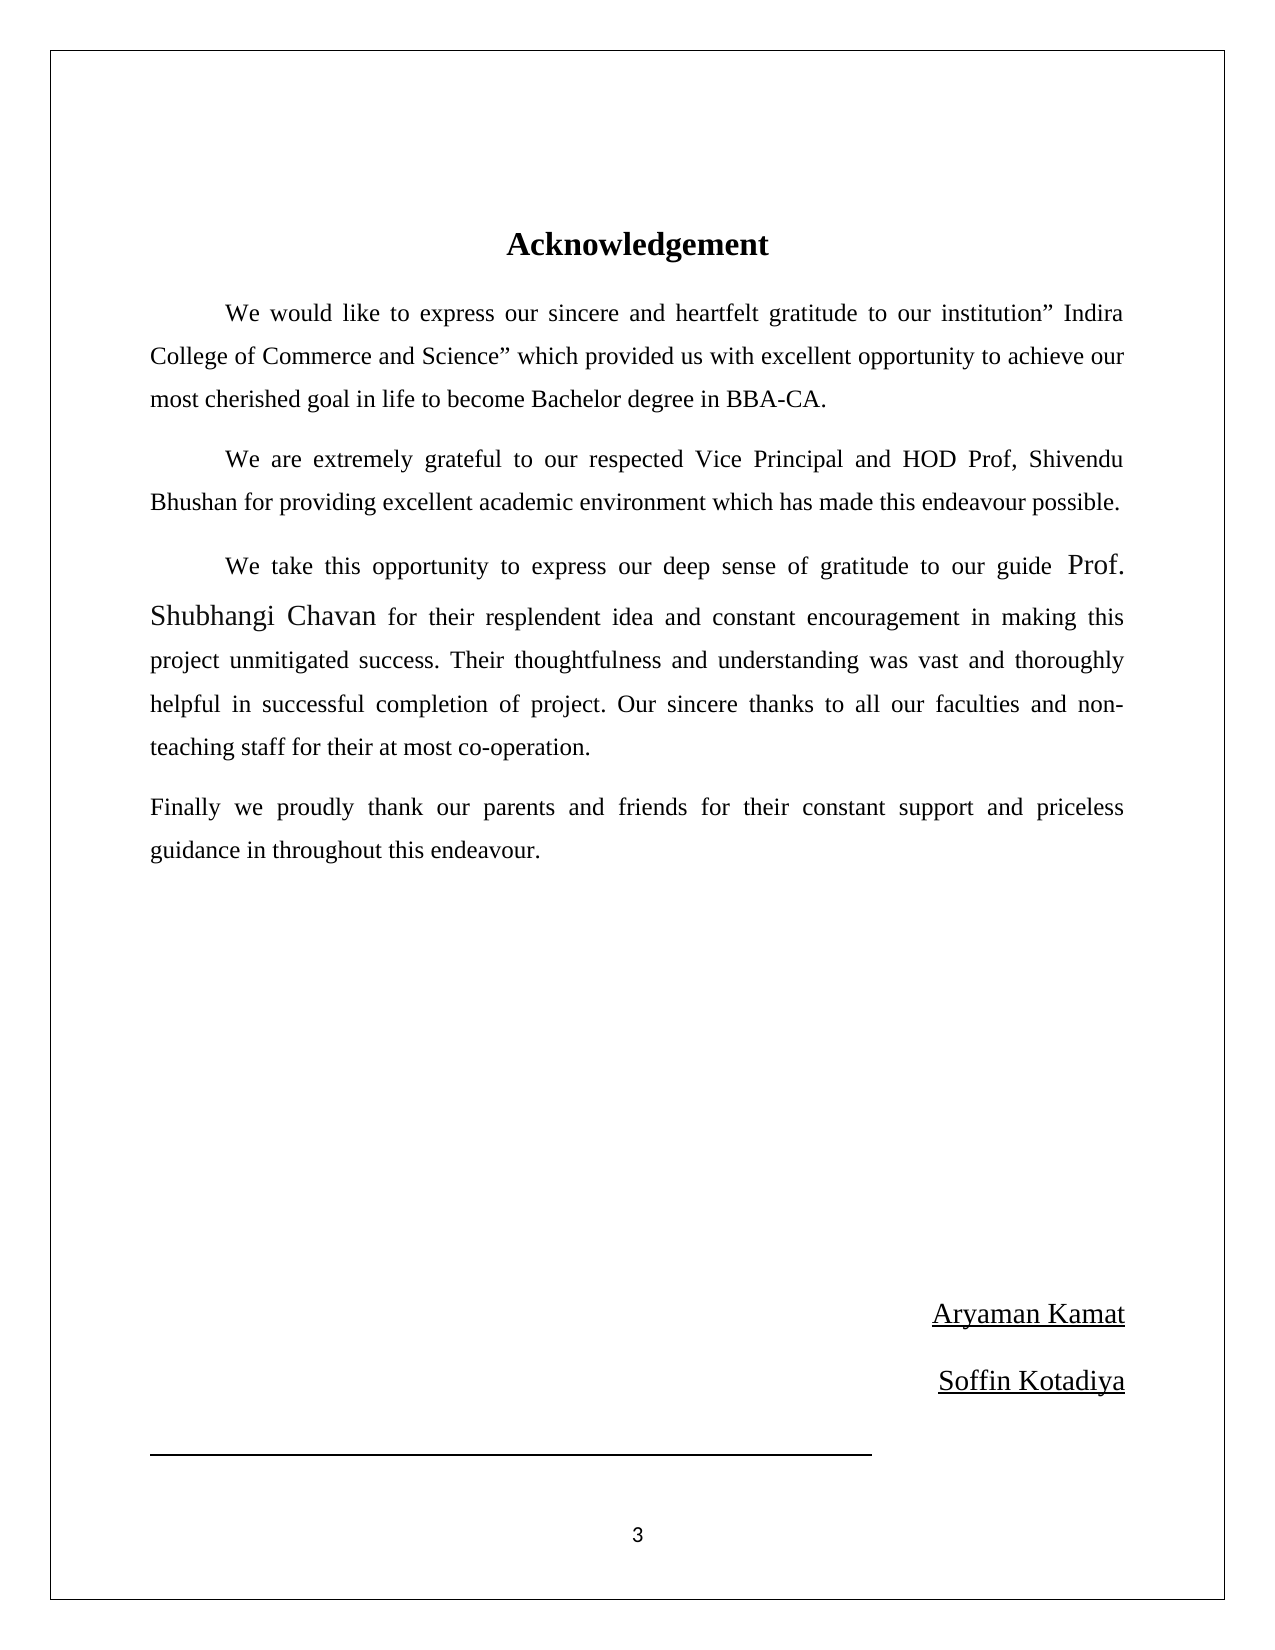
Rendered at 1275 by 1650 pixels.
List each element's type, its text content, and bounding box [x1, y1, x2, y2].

text We take this opportunity to express our deep sense of gratitude to our guide Prof. Shubhangi Chavan for their resplendent idea and constant encouragement in making this project unmitigated success. Their thoughtfulness and understanding was vast and thoroughly helpful in successful completion of project. Our sincere thanks to all our faculties and non-teaching staff for their at most co-operation. [150, 547, 1125, 761]
text Finally we proudly thank our parents and friends for their constant support and priceless guidance in throughout this endeavour. [150, 792, 1125, 863]
text Aryaman Kamat [150, 1296, 1125, 1330]
text Soffin Kotadiya [150, 1363, 1125, 1397]
text Acknowledgement [150, 224, 1125, 262]
text We are extremely grateful to our respected Vice Principal and HOD Prof, Shivendu Bhushan for providing excellent academic environment which has made this endeavour possible. [150, 444, 1125, 516]
text We would like to express our sincere and heartfelt gratitude to our institution” Indira College of Commerce and Science” which provided us with excellent opportunity to achieve our most cherished goal in life to become Bachelor degree in BBA-CA. [150, 298, 1125, 413]
